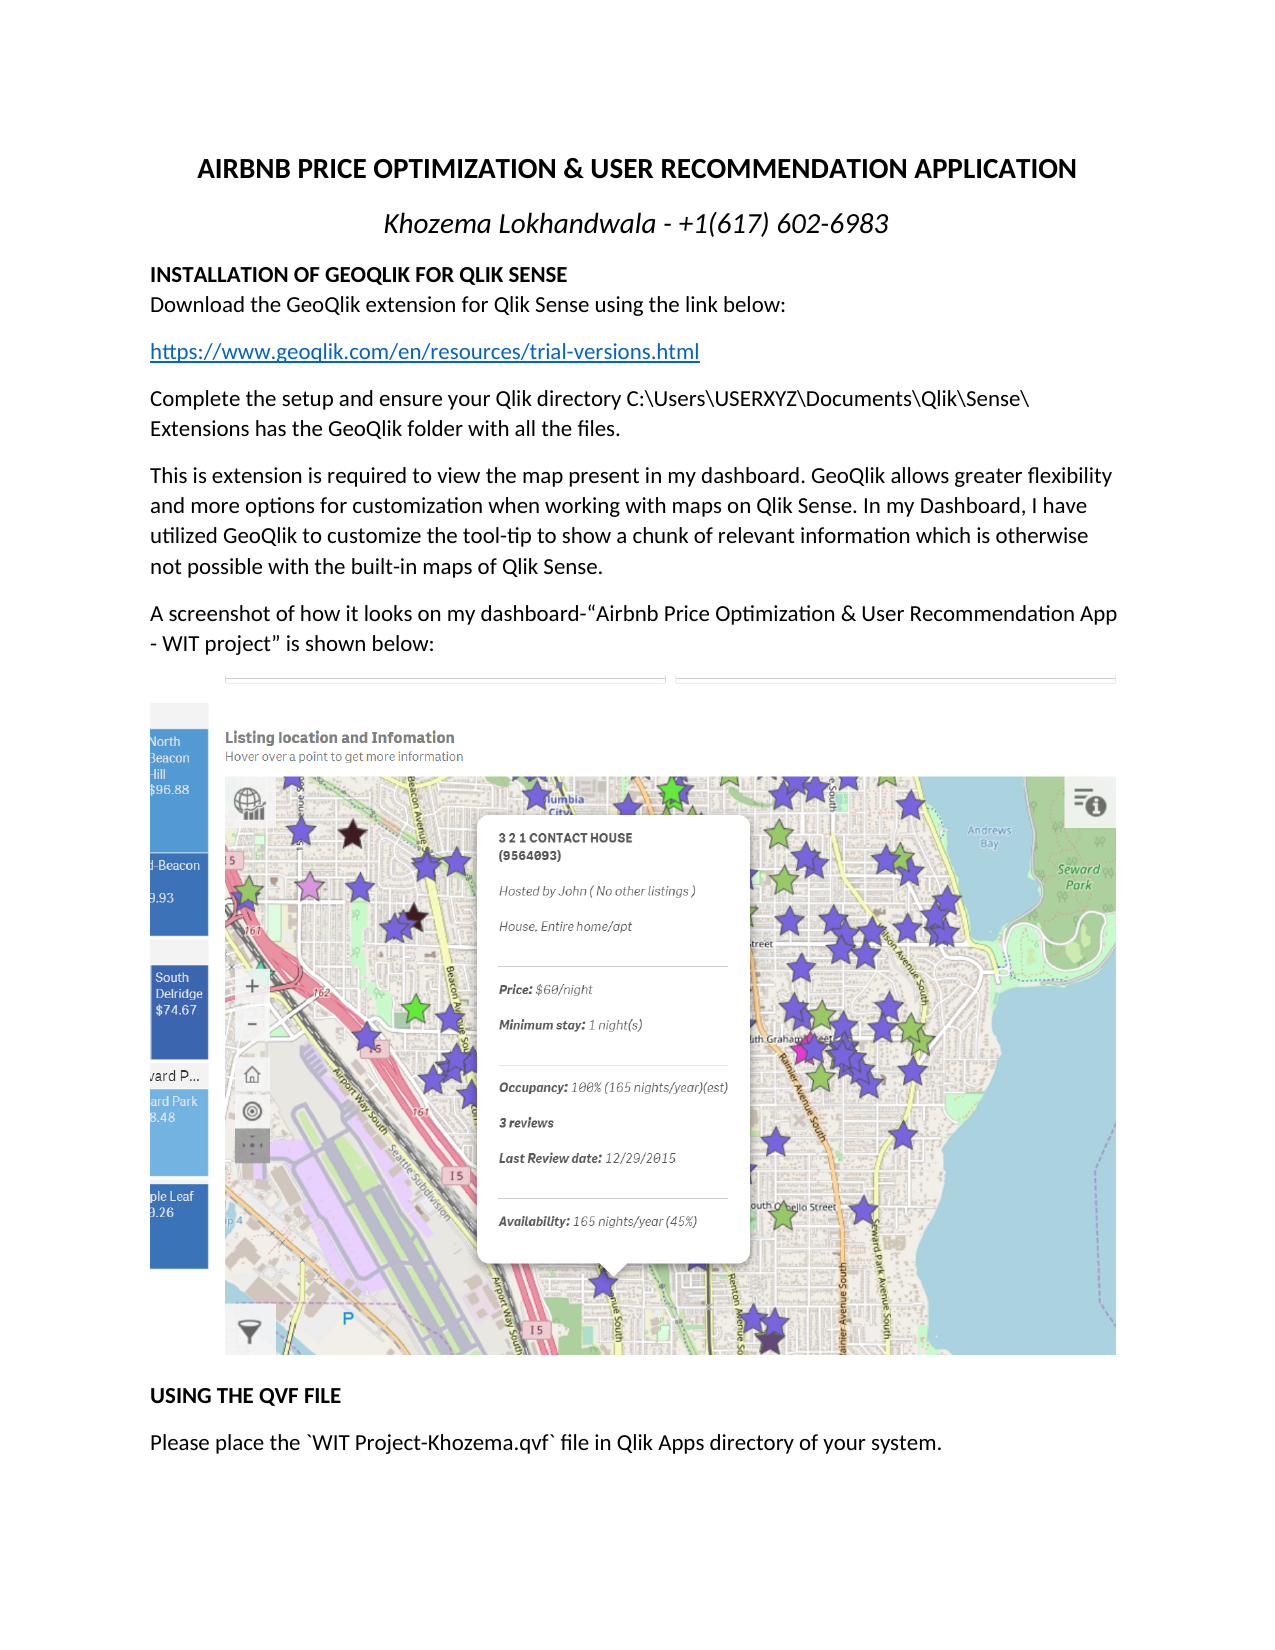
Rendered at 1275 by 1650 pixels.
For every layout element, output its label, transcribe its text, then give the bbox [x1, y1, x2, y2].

text Complete the setup and ensure your Qlik directory C:\Users\USERXYZ\Documents\Qlik\Sense\Extensions has the GeoQlik folder with all the files. [150, 384, 1125, 442]
text AIRBNB PRICE OPTIMIZATION & USER RECOMMENDATION APPLICATION [150, 150, 1125, 186]
picture [150, 675, 1125, 1363]
text A screenshot of how it looks on my dashboard-“Airbnb Price Optimization & User Recommendation App - WIT project” is shown below: [150, 599, 1125, 657]
text Khozema Lokhandwala - +1(617) 602-6983 [150, 205, 1125, 241]
text https://www.geoqlik.com/en/resources/trial-versions.html [150, 337, 1125, 365]
text INSTALLATION OF GEOQLIK FOR QLIK SENSE Download the GeoQlik extension for Qlik Sense using the link below: [150, 260, 1125, 318]
text Please place the `WIT Project-Khozema.qvf` file in Qlik Apps directory of your system. [150, 1428, 1125, 1456]
text USING THE QVF FILE [150, 1381, 1125, 1409]
text This is extension is required to view the map present in my dashboard. GeoQlik allows greater flexibility and more options for customization when working with maps on Qlik Sense. In my Dashboard, I have utilized GeoQlik to customize the tool-tip to show a chunk of relevant information which is otherwise not possible with the built-in maps of Qlik Sense. [150, 461, 1125, 580]
